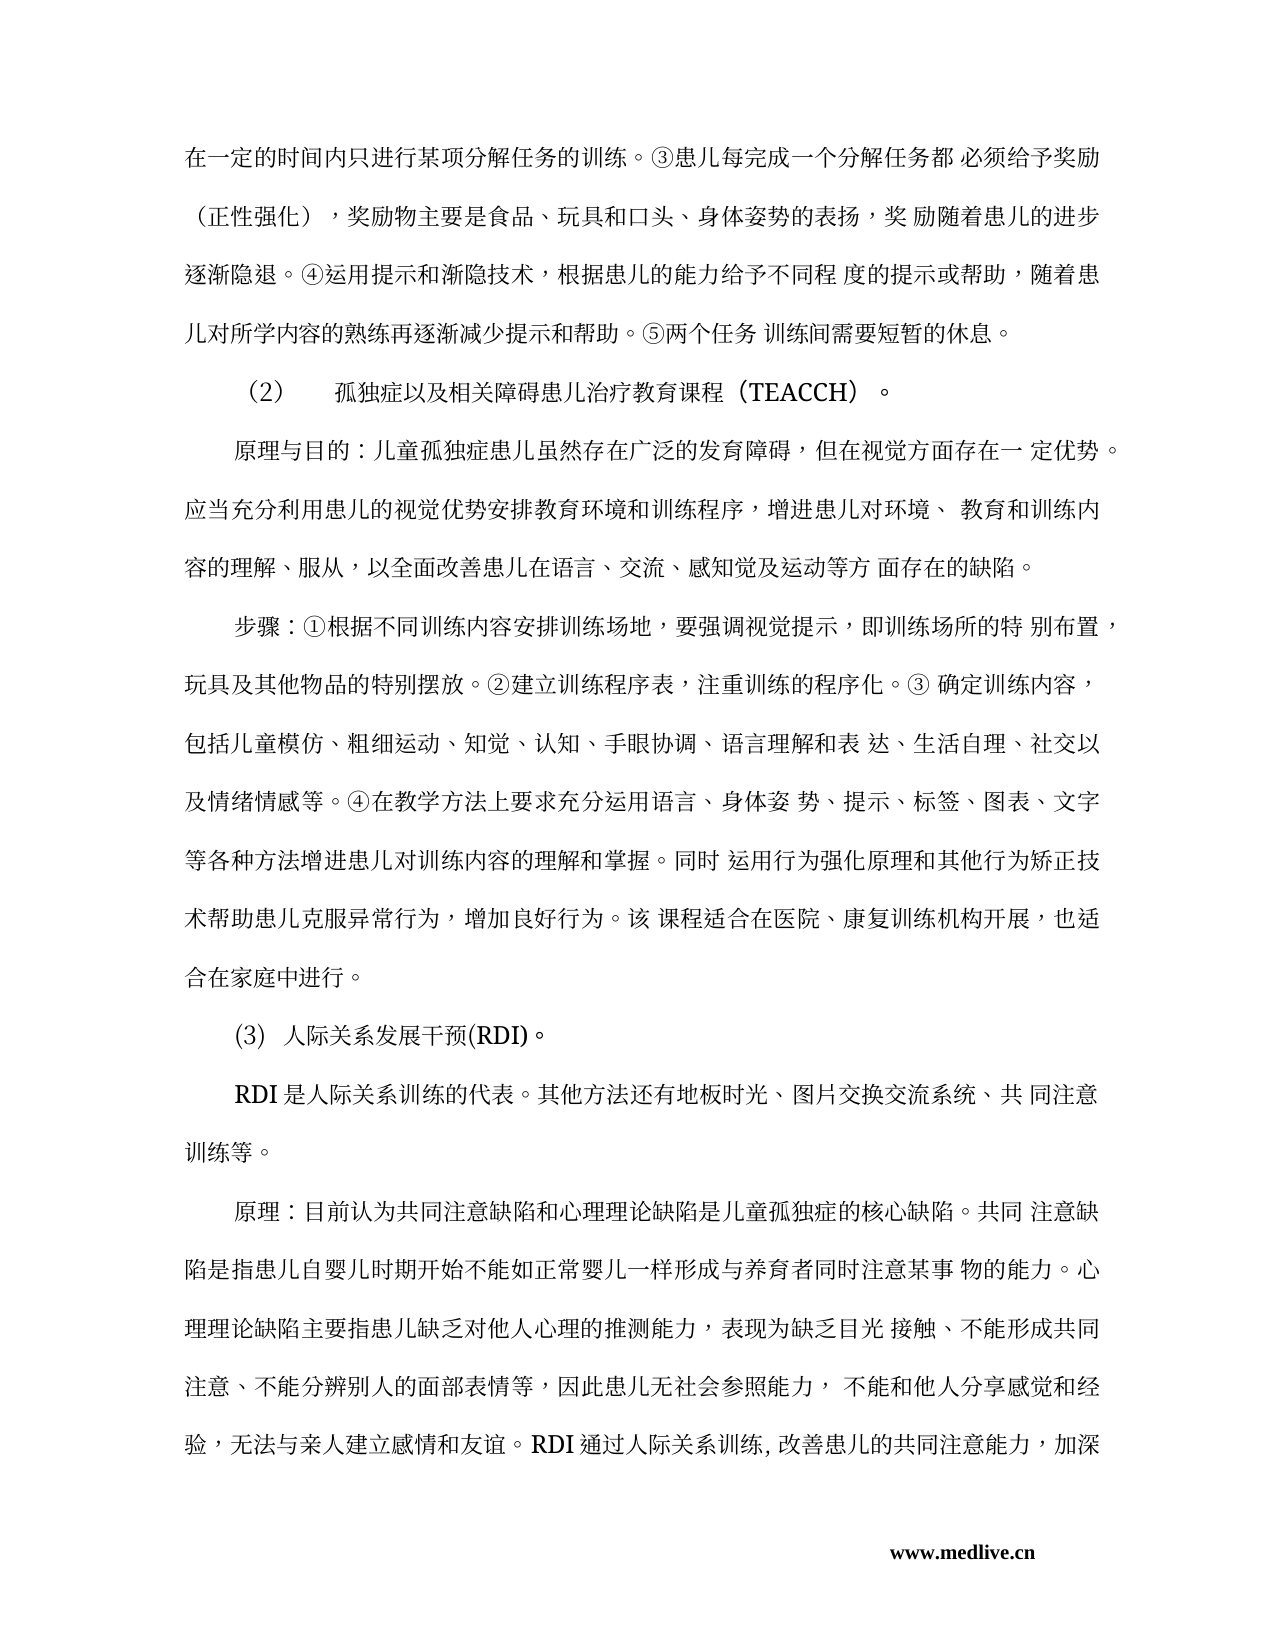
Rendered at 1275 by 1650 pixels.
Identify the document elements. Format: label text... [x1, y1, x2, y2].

text 步骤：①根据不同训练内容安排训练场地，要强调视觉提示，即训练场所的特 别布置，玩具及其他物品的特别摆放。②建立训练程序表，注重训练的程序化。③ 确定训练内容，包括儿童模仿、粗细运动、知觉、认知、手眼协调、语言理解和表 达、生活自理、社交以及情绪情感等。④在教学方法上要求充分运用语言、身体姿 势、提示、标签、图表、文字等各种方法增进患儿对训练内容的理解和掌握。同时 运用行为强化原理和其他行为矫正技术帮助患儿克服异常行为，增加良好行为。该 课程适合在医院、康复训练机构开展，也适合在家庭中进行。 [184, 588, 1101, 998]
list 人际关系发展干预(RDI)。 [184, 998, 1101, 1057]
text RDI是人际关系训练的代表。其他方法还有地板时光、图片交换交流系统、共 同注意训练等。 [184, 1057, 1101, 1173]
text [184, 120, 1101, 354]
text （2） 孤独症以及相关障碍患儿治疗教育课程（TEACCH）。 [184, 354, 1101, 413]
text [184, 1173, 1101, 1466]
text 原理与目的：儿童孤独症患儿虽然存在广泛的发育障碍，但在视觉方面存在一 定优势。应当充分利用患儿的视觉优势安排教育环境和训练程序，增进患儿对环境、 教育和训练内容的理解、服从，以全面改善患儿在语言、交流、感知觉及运动等方 面存在的缺陷。 [184, 413, 1101, 588]
